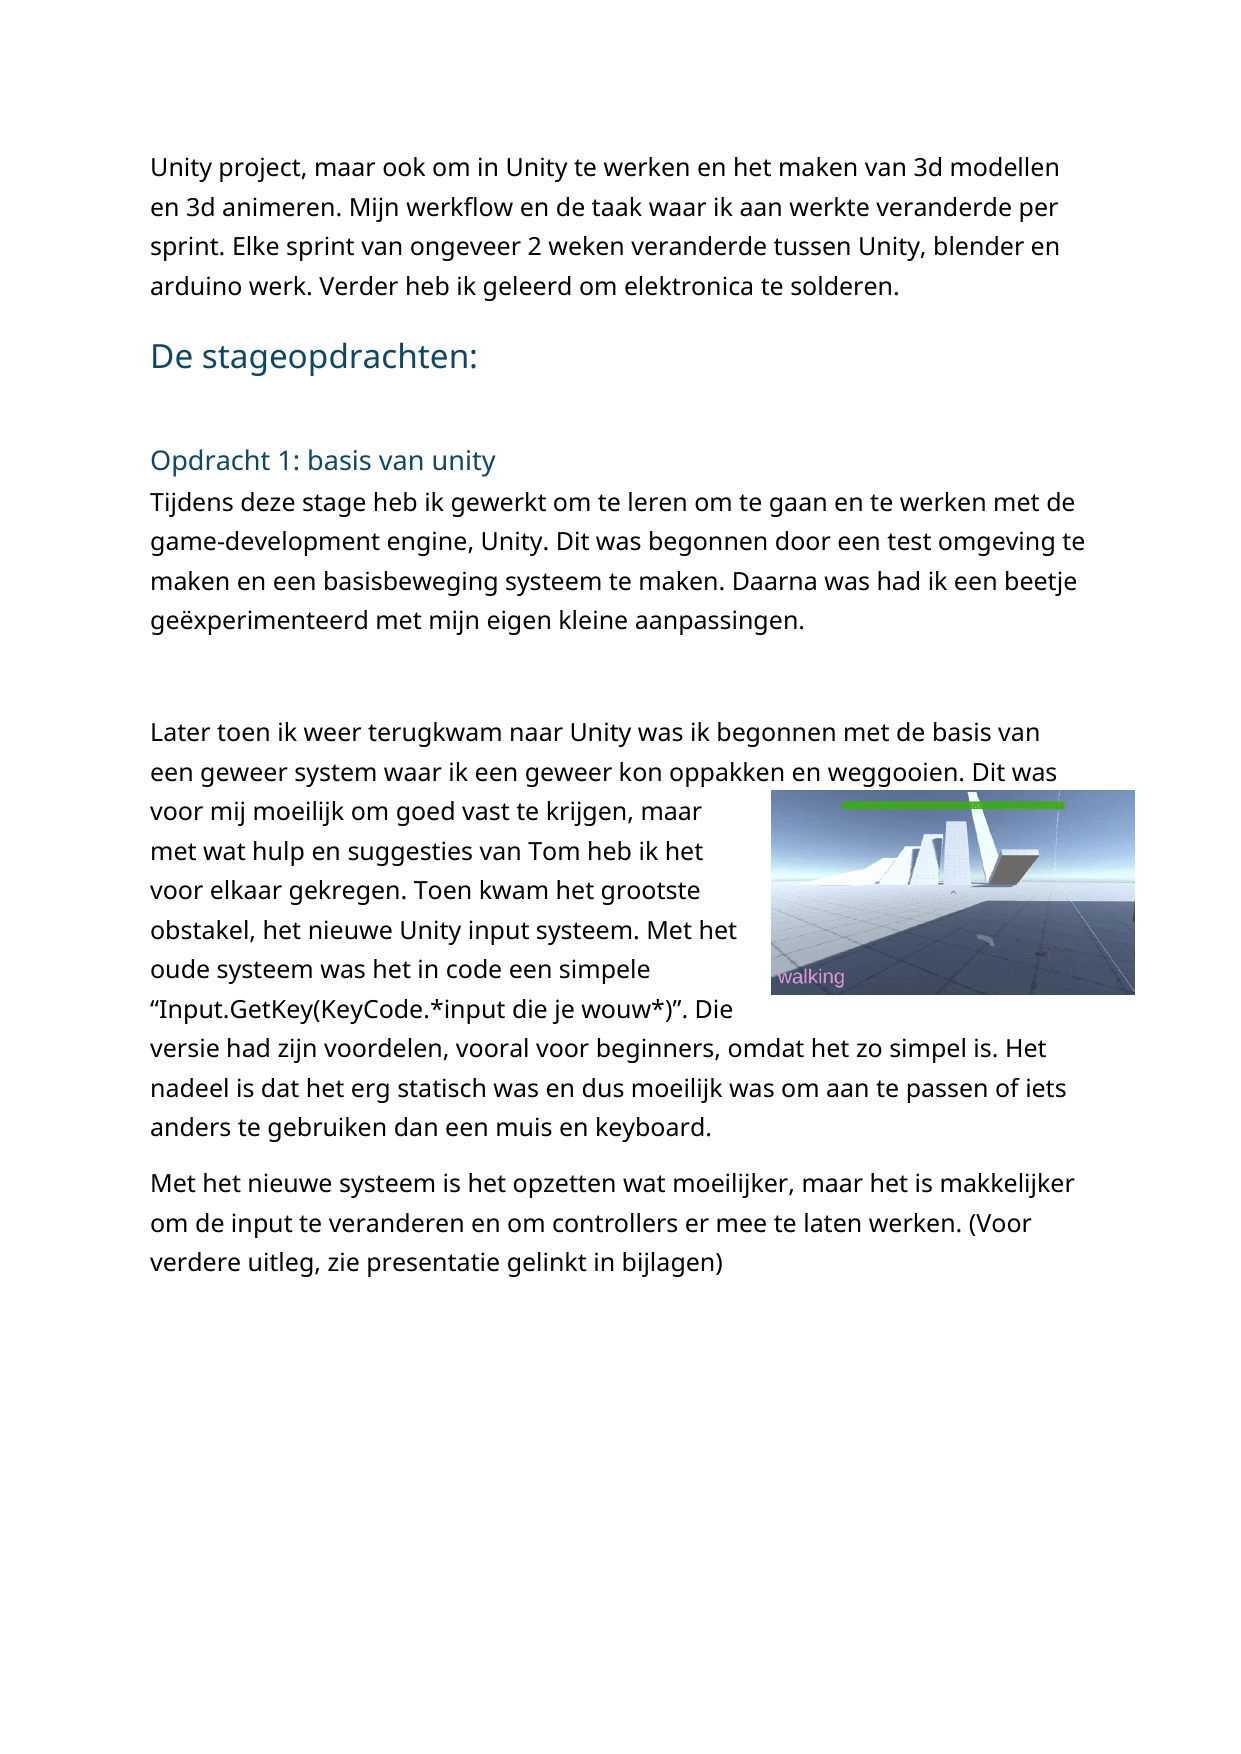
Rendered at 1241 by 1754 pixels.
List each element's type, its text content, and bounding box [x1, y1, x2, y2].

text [150, 150, 1090, 302]
text Later toen ik weer terugkwam naar Unity was ik begonnen met de basis van een geweer system waar ik een geweer kon oppakken en weggooien. Dit was voor mij moeilijk om goed vast te krijgen, maar met wat hulp en suggesties van Tom heb ik het voor elkaar gekregen. Toen kwam het grootste obstakel, het nieuwe Unity input systeem. Met het oude systeem was het in code een simpele “Input.GetKey(KeyCode.*input die je wouw*)”. Die versie had zijn voordelen, vooral voor beginners, omdat het zo simpel is. Het nadeel is dat het erg statisch was en dus moeilijk was om aan te passen of iets anders te gebruiken dan een muis en keyboard. [150, 715, 1090, 1144]
subtitle Opdracht 1: basis van unity [150, 442, 1090, 478]
subtitle De stageopdrachten: [150, 333, 1090, 378]
text Met het nieuwe systeem is het opzetten wat moeilijker, maar het is makkelijker om de input te veranderen en om controllers er mee te laten werken. (Voor verdere uitleg, zie presentatie gelinkt in bijlagen) [150, 1166, 1090, 1279]
picture [771, 790, 1135, 995]
text Tijdens deze stage heb ik gewerkt om te leren om te gaan en te werken met de game-development engine, Unity. Dit was begonnen door een test omgeving te maken en een basisbeweging systeem te maken. Daarna was had ik een beetje geëxperimenteerd met mijn eigen kleine aanpassingen. [150, 484, 1090, 637]
